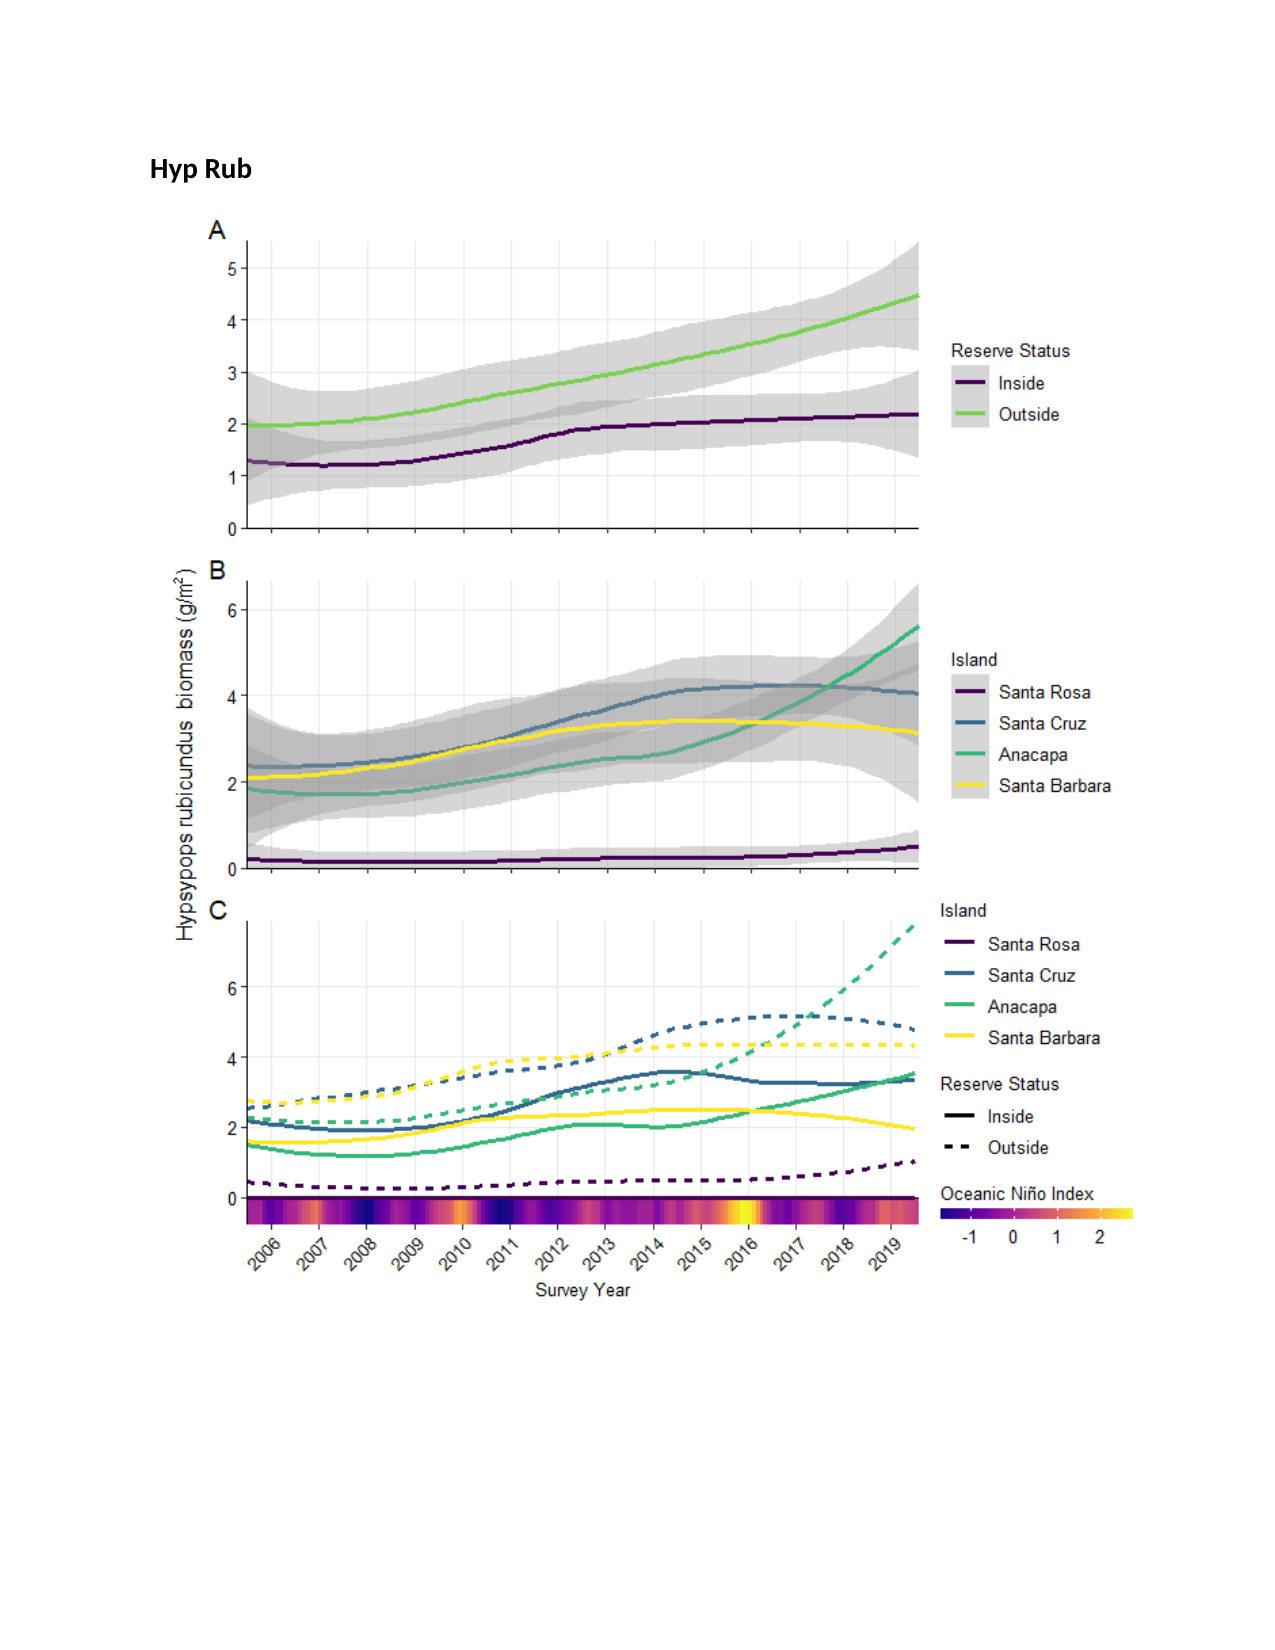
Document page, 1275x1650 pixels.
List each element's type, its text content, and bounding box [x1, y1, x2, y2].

subtitle Hyp Rub [150, 150, 1125, 186]
picture [168, 204, 1144, 1310]
